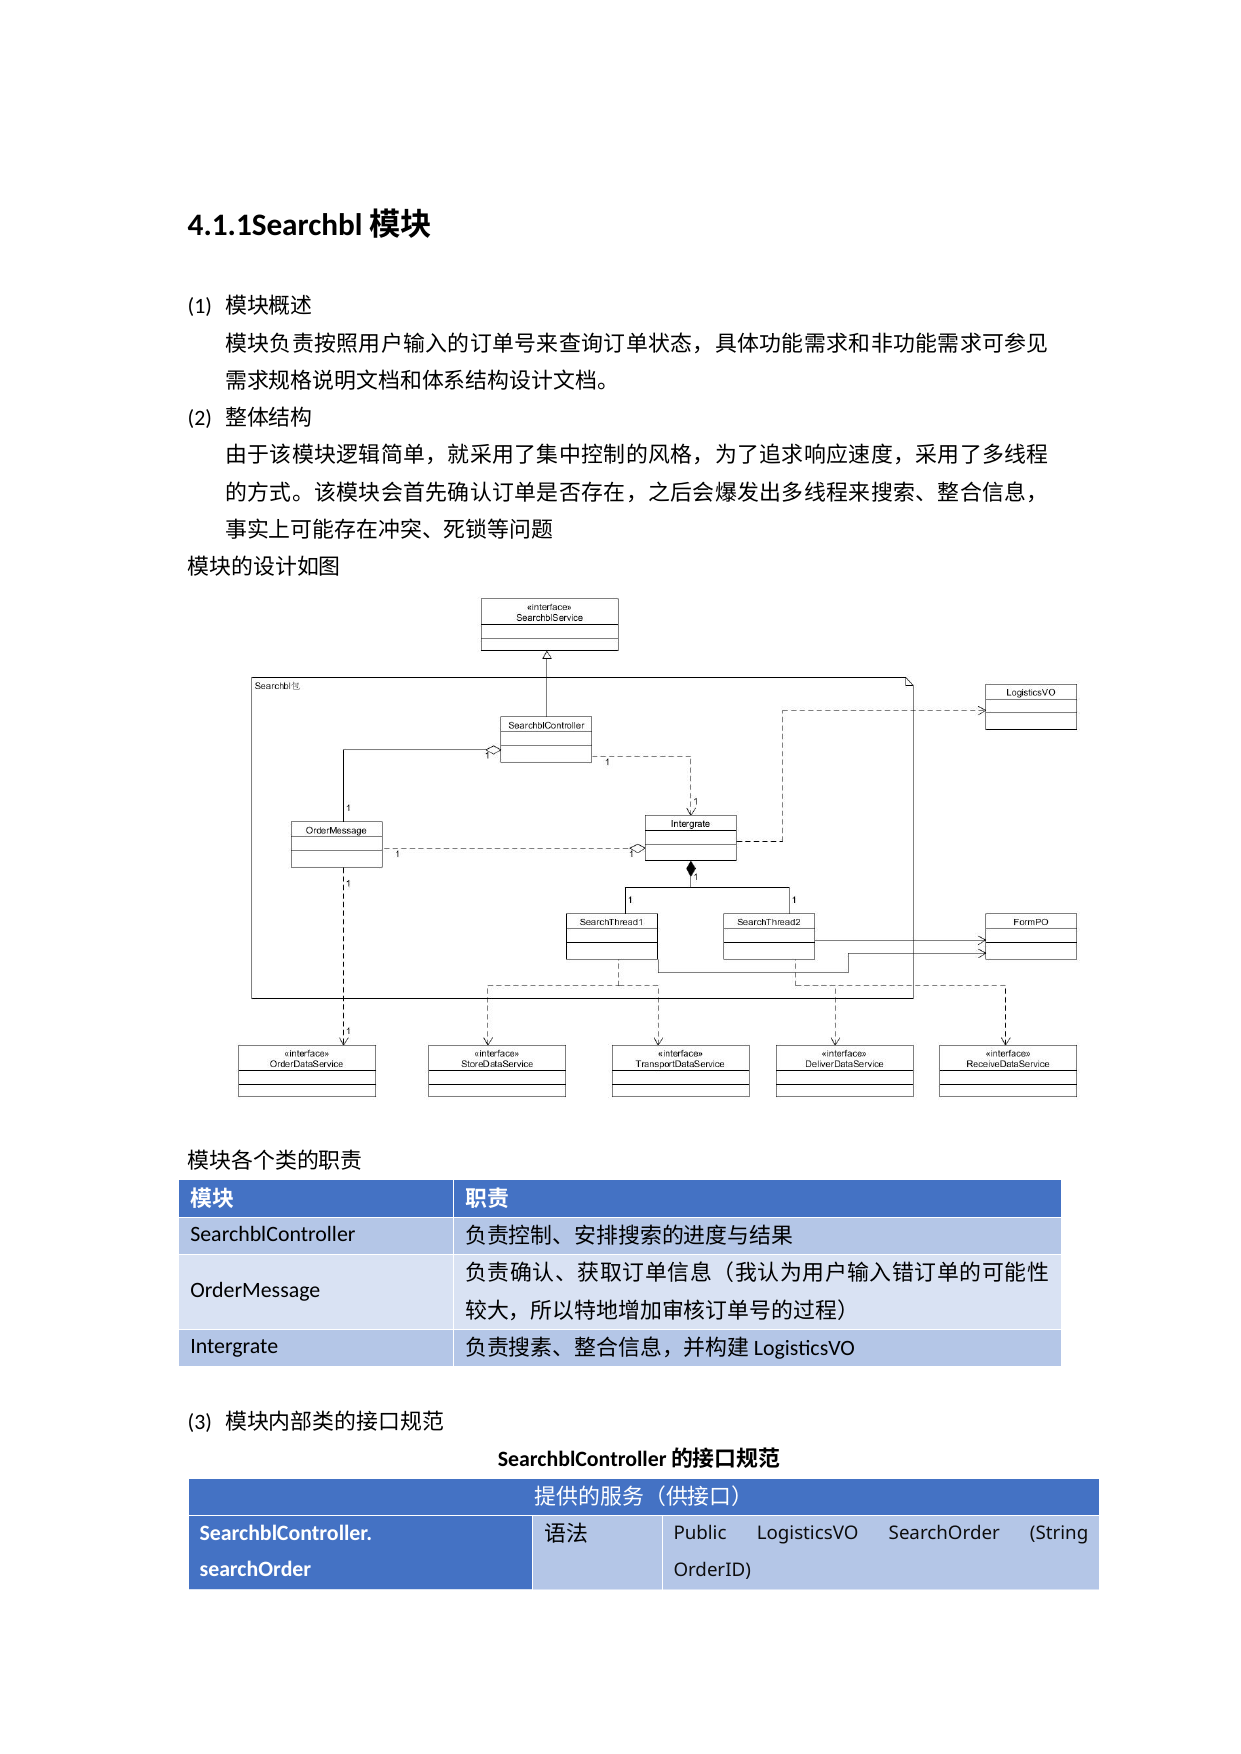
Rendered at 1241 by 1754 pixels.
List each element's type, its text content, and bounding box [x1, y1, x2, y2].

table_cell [189, 1516, 532, 1589]
table_header 职责 [454, 1180, 1061, 1217]
table_header 提供的服务（供接口） [189, 1479, 1099, 1515]
list 整体结构 [187, 399, 1053, 432]
table_cell Intergrate [179, 1330, 453, 1366]
table_cell 负责控制、安排搜索的进度与结果 [454, 1218, 1061, 1254]
text 由于该模块逻辑简单，就采用了集中控制的风格，为了追求响应速度，采用了多线程的方式。该模块会首先确认订单是否存在，之后会爆发出多线程来搜索、整合信息，事实上可能存在冲突、死锁等问题 [225, 437, 1053, 544]
table_header 模块 [179, 1180, 453, 1217]
table_cell 负责确认、获取订单信息（我认为用户输入错订单的可能性较大，所以特地增加审核订单号的过程） [454, 1255, 1061, 1328]
table_cell Public LogisticsVO SearchOrder (String OrderID) [663, 1516, 1099, 1589]
text 模块的设计如图 [187, 548, 1053, 581]
picture [225, 585, 1090, 1110]
table_cell OrderMessage [179, 1255, 453, 1328]
list 模块概述 [187, 288, 1053, 320]
table_cell SearchblController [179, 1218, 453, 1254]
list 模块负责按照用户输入的订单号来查询订单状态，具体功能需求和非功能需求可参见需求规格说明文档和体系结构设计文档。 [225, 325, 1053, 395]
subtitle 4.1.1Searchbl模块 [187, 189, 1053, 254]
list 模块内部类的接口规范 [187, 1403, 1053, 1436]
text 模块各个类的职责 [187, 1142, 1053, 1175]
table_cell 负责搜素、整合信息，并构建LogisticsVO [454, 1330, 1061, 1366]
table_cell 语法 [533, 1516, 662, 1589]
list SearchblController的接口规范 [225, 1441, 1053, 1473]
